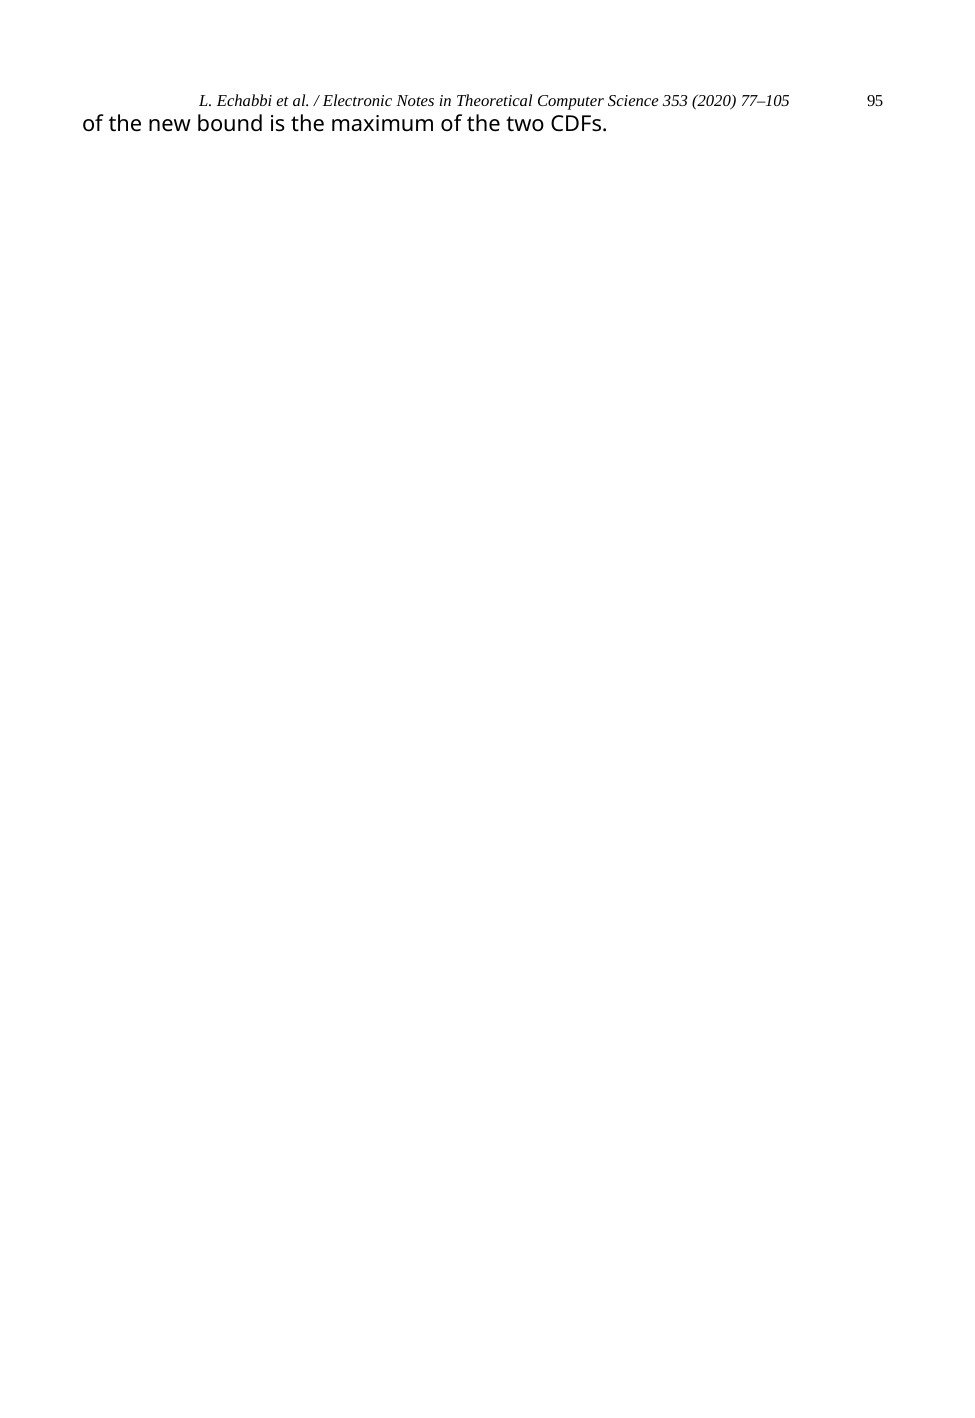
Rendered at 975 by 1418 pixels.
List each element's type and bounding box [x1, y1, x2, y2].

text [82, 110, 881, 137]
